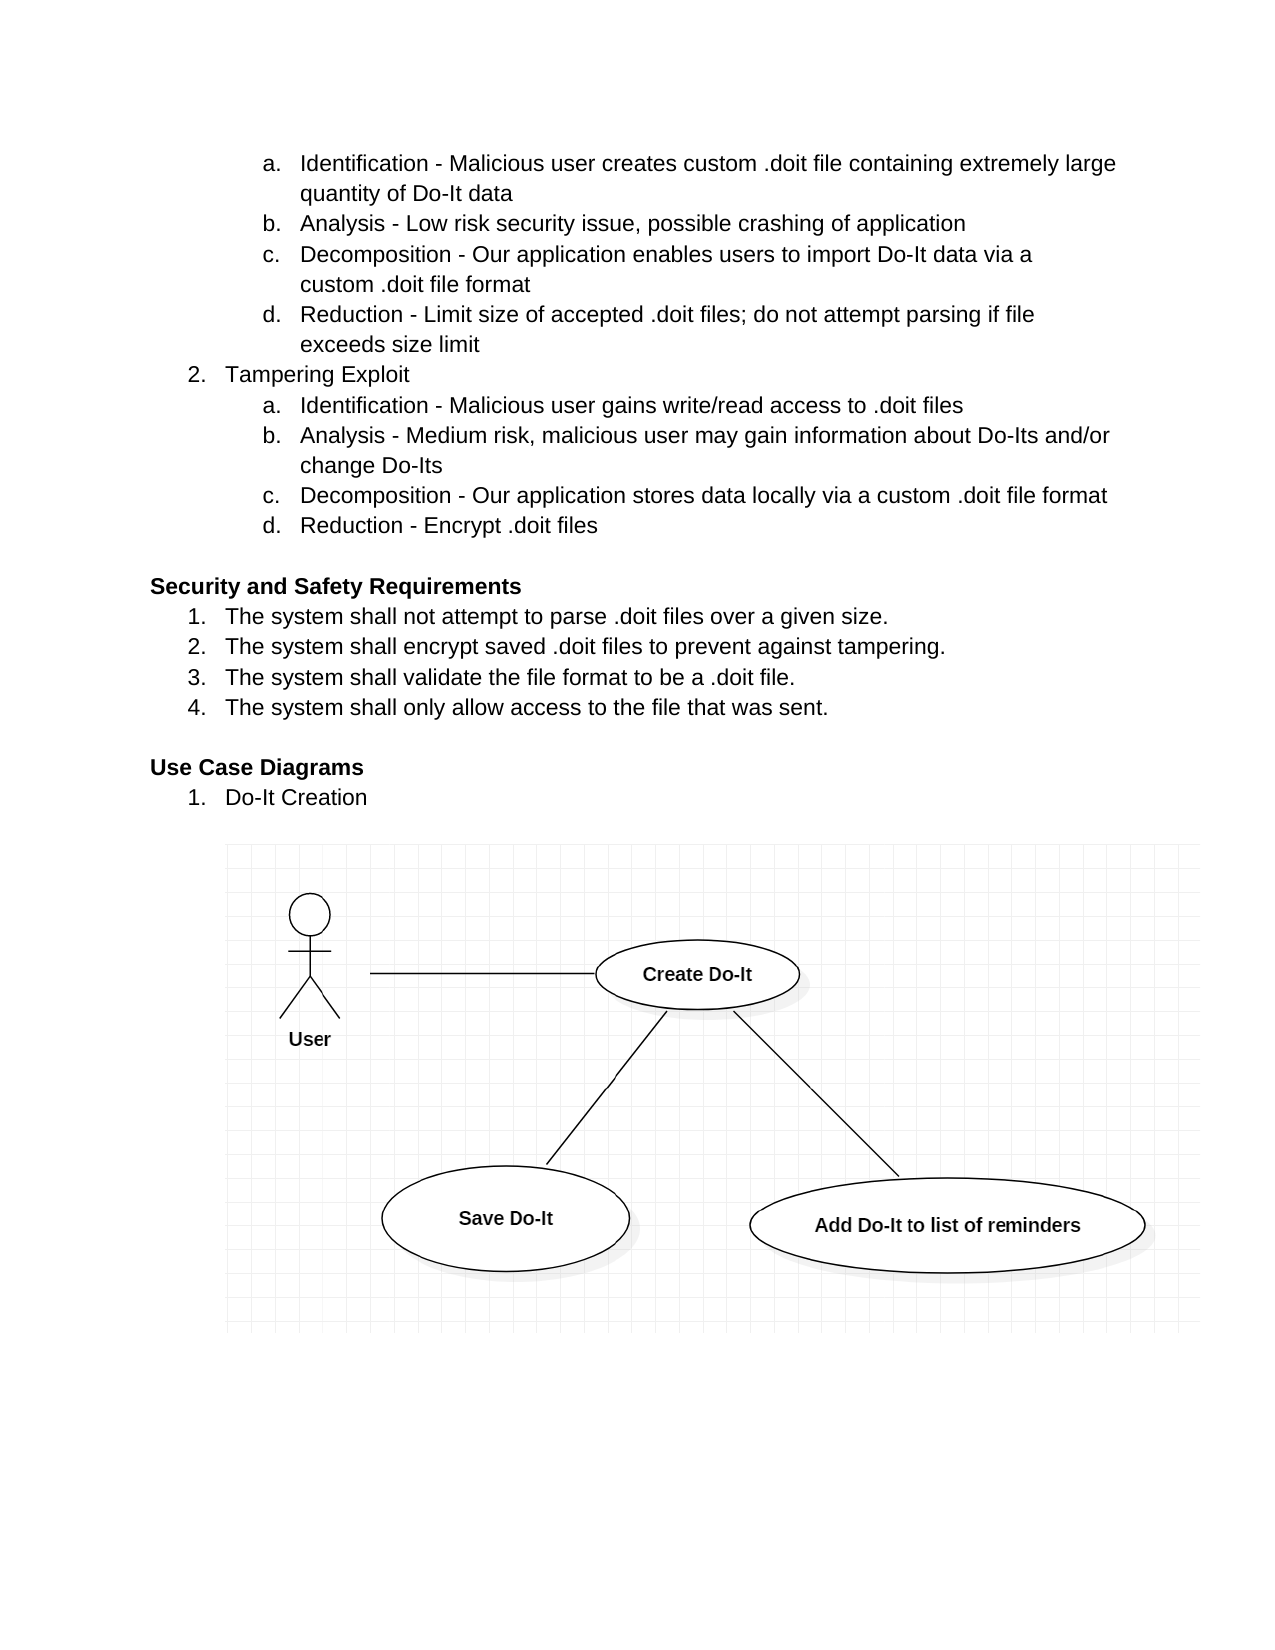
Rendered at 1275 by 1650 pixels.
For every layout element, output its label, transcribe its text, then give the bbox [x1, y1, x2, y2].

list The system shall only allow access to the file that was sent. [187, 694, 1125, 720]
list Tampering Exploit [187, 361, 1125, 388]
text Security and Safety Requirements [150, 573, 1125, 599]
list Do-It Creation [187, 784, 1125, 811]
text Use Case Diagrams [150, 754, 1125, 781]
list The system shall not attempt to parse .doit files over a given size. [187, 603, 1125, 629]
list Identification - Malicious user gains write/read access to .doit files [262, 392, 1125, 418]
list The system shall validate the file format to be a .doit file. [187, 663, 1125, 690]
list Decomposition - Our application enables users to import Do-It data via a custom .doit file format [262, 241, 1125, 297]
list Identification - Malicious user creates custom .doit file containing extremely large quantity of Do-It data [262, 150, 1125, 207]
list Decomposition - Our application stores data locally via a custom .doit file format [262, 482, 1125, 509]
list Analysis - Medium risk, malicious user may gain information about Do-Its and/or change Do-Its [262, 422, 1125, 478]
list Reduction - Limit size of accepted .doit files; do not attempt parsing if file exceeds size limit [262, 301, 1125, 358]
picture [225, 844, 1200, 1333]
list The system shall encrypt saved .doit files to prevent against tampering. [187, 633, 1125, 660]
list Analysis - Low risk security issue, possible crashing of application [262, 210, 1125, 237]
list Reduction - Encrypt .doit files [262, 512, 1125, 539]
